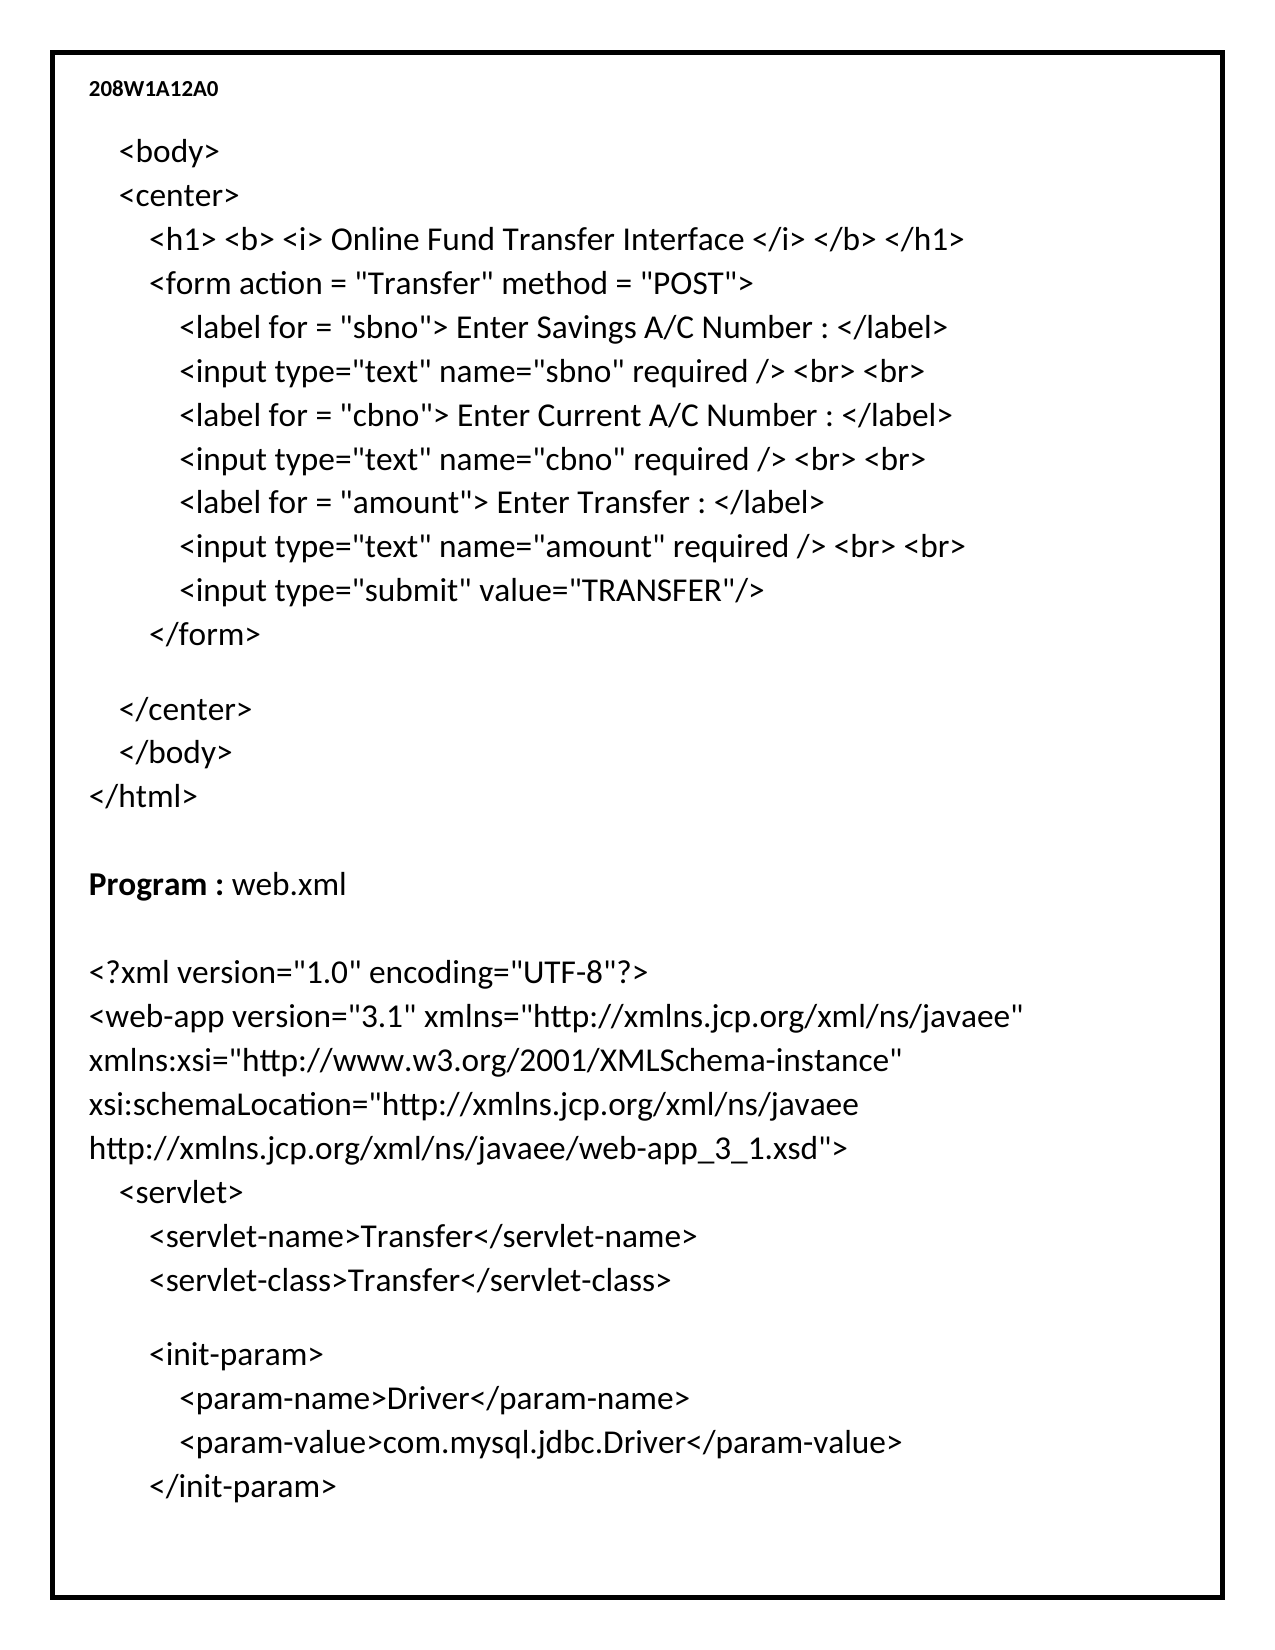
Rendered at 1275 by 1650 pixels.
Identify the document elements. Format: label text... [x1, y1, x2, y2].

list <label for = "amount"> Enter Transfer : </label> [89, 482, 1186, 522]
list <input type="text" name="sbno" required /> <br> <br> [89, 350, 1186, 390]
list <input type="text" name="cbno" required /> <br> <br> [89, 438, 1186, 478]
list </body> [89, 732, 1186, 772]
list <input type="text" name="amount" required /> <br> <br> [89, 526, 1186, 566]
list <label for = "cbno"> Enter Current A/C Number : </label> [89, 394, 1186, 434]
list <param-value>com.mysql.jdbc.Driver</param-value> [89, 1421, 1186, 1462]
list <body> [89, 130, 1186, 171]
list Program : web.xml [89, 863, 1186, 904]
list <h1> <b> <i> Online Fund Transfer Interface </i> </b> </h1> [89, 218, 1186, 258]
list <servlet> [89, 1171, 1186, 1212]
list <web-app version="3.1" xmlns="http://xmlns.jcp.org/xml/ns/javaee" xmlns:xsi="http://www.w3.org/2001/XMLSchema-instance" xsi:schemaLocation="http://xmlns.jcp.org/xml/ns/javaee http://xmlns.jcp.org/xml/ns/javaee/web-app_3_1.xsd"> [89, 995, 1186, 1168]
list <servlet-name>Transfer</servlet-name> [89, 1215, 1186, 1256]
list <servlet-class>Transfer</servlet-class> [89, 1259, 1186, 1300]
list <init-param> [89, 1333, 1186, 1374]
list </html> [89, 776, 1186, 816]
list <input type="submit" value="TRANSFER"/> [89, 569, 1186, 610]
list </form> [89, 613, 1186, 654]
list <?xml version="1.0" encoding="UTF-8"?> [89, 951, 1186, 992]
list <label for = "sbno"> Enter Savings A/C Number : </label> [89, 306, 1186, 346]
list </init-param> [89, 1465, 1186, 1506]
list </center> [89, 688, 1186, 728]
list <param-name>Driver</param-name> [89, 1377, 1186, 1418]
list <form action = "Transfer" method = "POST"> [89, 262, 1186, 302]
list <center> [89, 174, 1186, 214]
